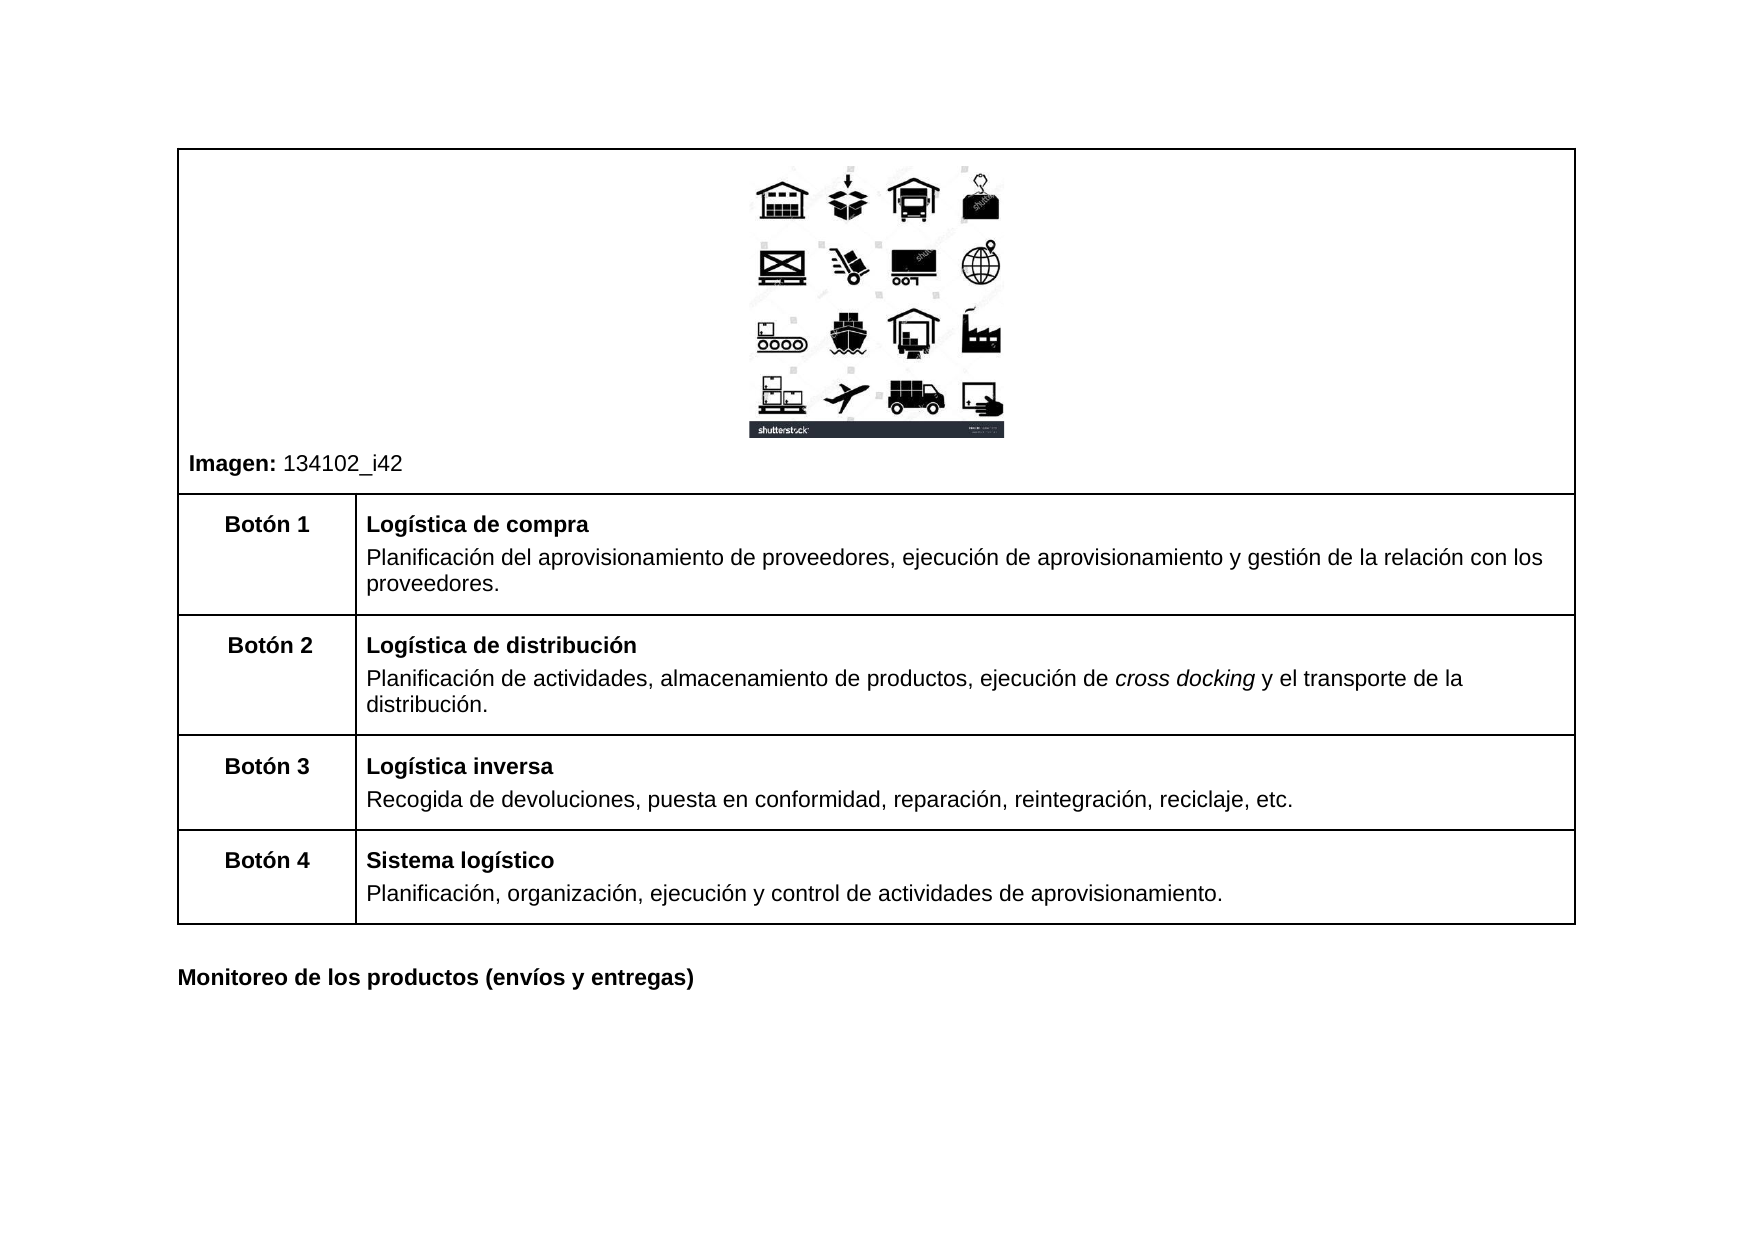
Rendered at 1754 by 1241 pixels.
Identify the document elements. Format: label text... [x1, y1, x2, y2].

table_cell Botón 1 [179, 495, 355, 613]
table_cell Logística inversa Recogida de devoluciones, puesta en conformidad, reparación, reintegración, reciclaje, etc. [357, 736, 1574, 828]
table_cell Imagen: 134102_i42 [179, 150, 1574, 493]
table_cell Botón 3 [179, 736, 355, 828]
table_cell Sistema logístico Planificación, organización, ejecución y control de actividades de aprovisionamiento. [357, 831, 1574, 923]
table_cell Botón 2 [179, 616, 355, 734]
text Monitoreo de los productos (envíos y entregas) [177, 964, 1577, 990]
table_cell Logística de compra Planificación del aprovisionamiento de proveedores, ejecución de aprovisionamiento y gestión de la relación con los proveedores. [357, 495, 1574, 613]
picture [749, 166, 1005, 438]
table_cell Logística de distribución Planificación de actividades, almacenamiento de productos, ejecución de cross docking y el transporte de la distribución. [357, 616, 1574, 734]
table_cell Botón 4 [179, 831, 355, 923]
